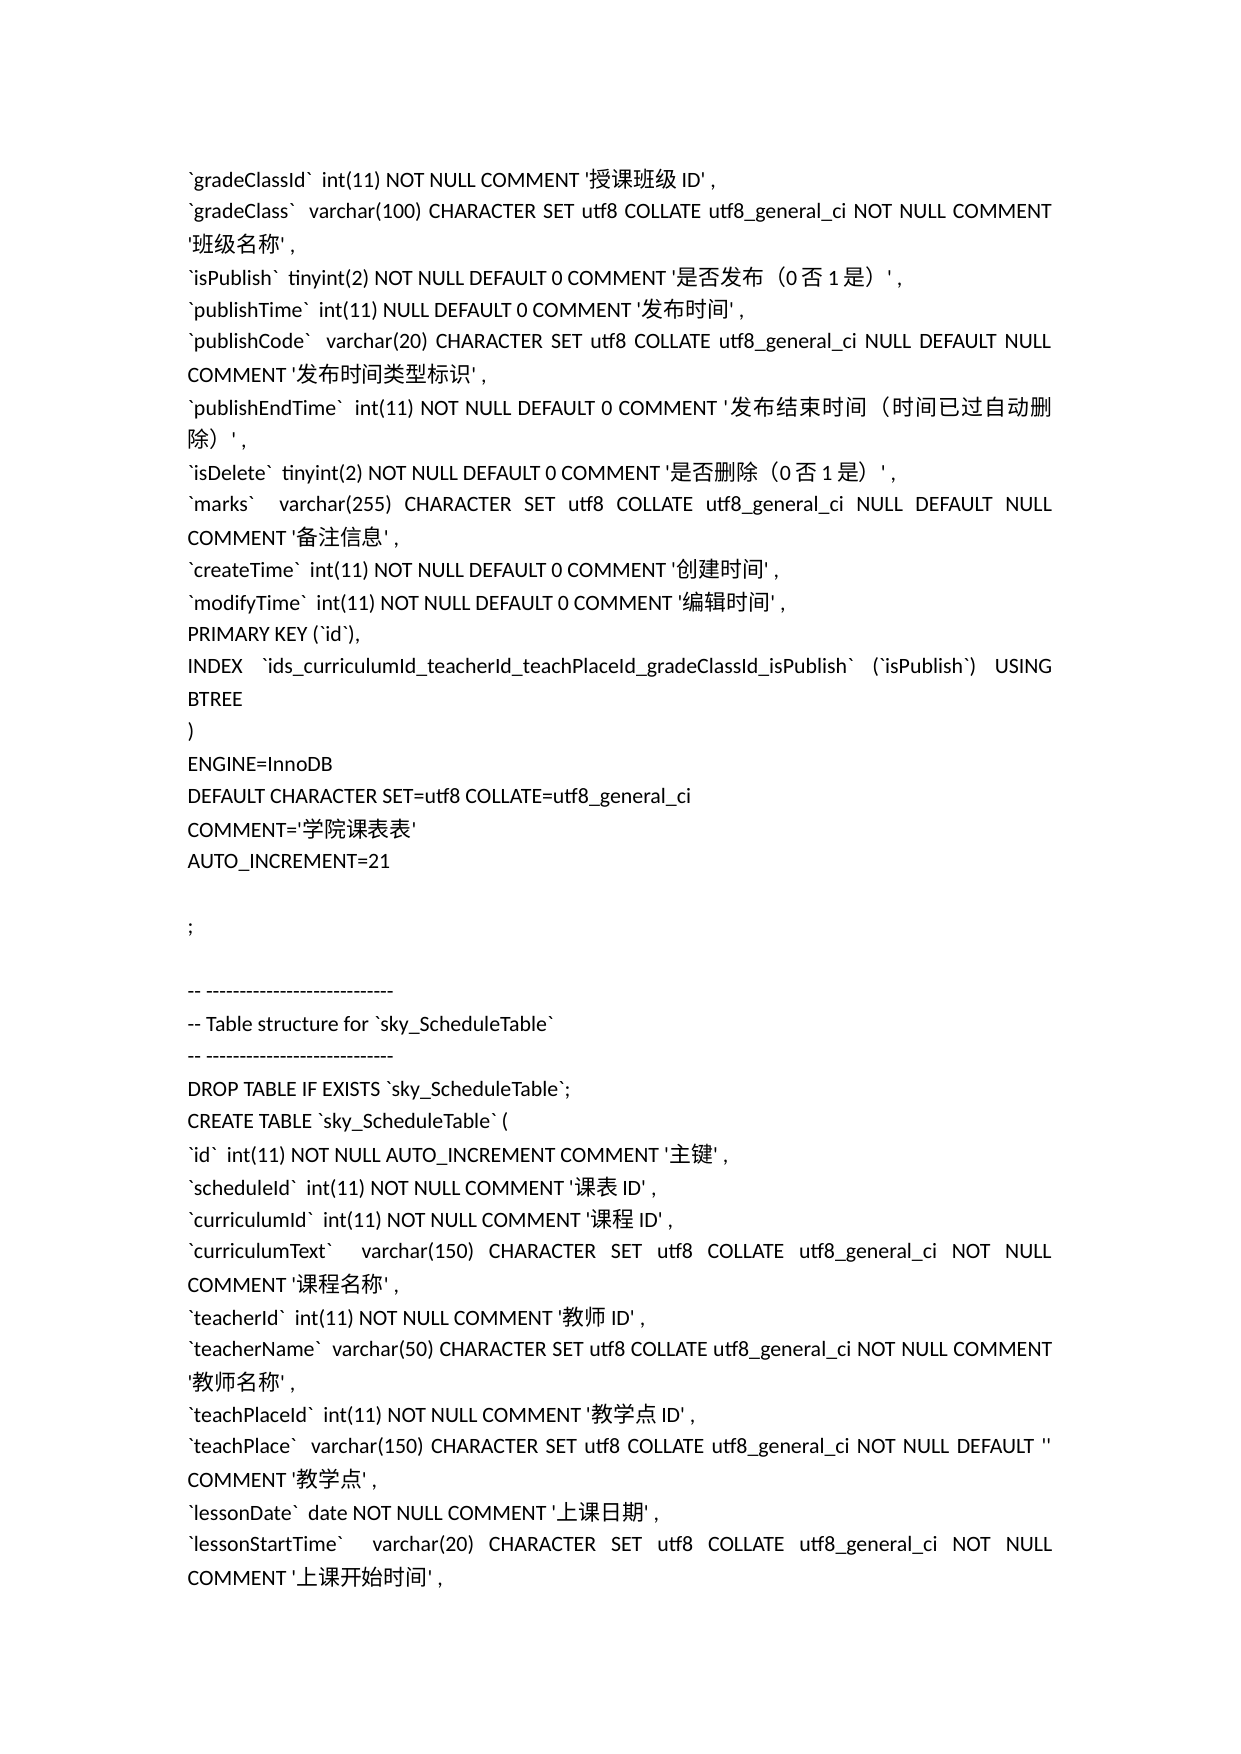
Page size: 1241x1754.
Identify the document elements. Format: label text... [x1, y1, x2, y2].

text -- Table structure for `sky_ScheduleTable` [187, 1007, 1053, 1039]
text `teachPlaceId` int(11) NOT NULL COMMENT '教学点ID' , [187, 1397, 1053, 1429]
text `publishCode` varchar(20) CHARACTER SET utf8 COLLATE utf8_general_ci NULL DEFAULT NULL COMMENT '发布时间类型标识' , [187, 324, 1053, 389]
text ENGINE=InnoDB [187, 747, 1053, 779]
text `scheduleId` int(11) NOT NULL COMMENT '课表ID' , [187, 1169, 1053, 1202]
text -- ---------------------------- [187, 1039, 1053, 1072]
text PRIMARY KEY (`id`), [187, 617, 1053, 649]
text COMMENT='学院课表表' [187, 812, 1053, 844]
text `teacherId` int(11) NOT NULL COMMENT '教师ID' , [187, 1299, 1053, 1332]
text ; [187, 909, 1053, 942]
text INDEX `ids_curriculumId_teacherId_teachPlaceId_gradeClassId_isPublish` (`isPublish`) USING BTREE [187, 649, 1053, 714]
text `marks` varchar(255) CHARACTER SET utf8 COLLATE utf8_general_ci NULL DEFAULT NULL COMMENT '备注信息' , [187, 487, 1053, 552]
text ) [187, 714, 1053, 747]
text `modifyTime` int(11) NOT NULL DEFAULT 0 COMMENT '编辑时间' , [187, 584, 1053, 617]
text `publishEndTime` int(11) NOT NULL DEFAULT 0 COMMENT '发布结束时间（时间已过自动删除）' , [187, 389, 1053, 454]
text `isDelete` tinyint(2) NOT NULL DEFAULT 0 COMMENT '是否删除（0否1是）' , [187, 454, 1053, 487]
text `teachPlace` varchar(150) CHARACTER SET utf8 COLLATE utf8_general_ci NOT NULL DEFAULT '' COMMENT '教学点' , [187, 1429, 1053, 1494]
text DROP TABLE IF EXISTS `sky_ScheduleTable`; [187, 1072, 1053, 1104]
text `lessonStartTime` varchar(20) CHARACTER SET utf8 COLLATE utf8_general_ci NOT NULL COMMENT '上课开始时间' , [187, 1527, 1053, 1592]
text `createTime` int(11) NOT NULL DEFAULT 0 COMMENT '创建时间' , [187, 552, 1053, 584]
text AUTO_INCREMENT=21 [187, 844, 1053, 877]
text -- ---------------------------- [187, 974, 1053, 1007]
text DEFAULT CHARACTER SET=utf8 COLLATE=utf8_general_ci [187, 779, 1053, 812]
text `curriculumText` varchar(150) CHARACTER SET utf8 COLLATE utf8_general_ci NOT NULL COMMENT '课程名称' , [187, 1234, 1053, 1299]
text `isPublish` tinyint(2) NOT NULL DEFAULT 0 COMMENT '是否发布（0否1是）' , [187, 259, 1053, 292]
text CREATE TABLE `sky_ScheduleTable` ( [187, 1104, 1053, 1137]
text `publishTime` int(11) NULL DEFAULT 0 COMMENT '发布时间' , [187, 292, 1053, 324]
text `gradeClassId` int(11) NOT NULL COMMENT '授课班级ID' , [187, 162, 1053, 194]
text `teacherName` varchar(50) CHARACTER SET utf8 COLLATE utf8_general_ci NOT NULL COMMENT '教师名称' , [187, 1332, 1053, 1397]
text `lessonDate` date NOT NULL COMMENT '上课日期' , [187, 1494, 1053, 1527]
text `curriculumId` int(11) NOT NULL COMMENT '课程ID' , [187, 1202, 1053, 1234]
text `gradeClass` varchar(100) CHARACTER SET utf8 COLLATE utf8_general_ci NOT NULL COMMENT '班级名称' , [187, 194, 1053, 259]
text `id` int(11) NOT NULL AUTO_INCREMENT COMMENT '主键' , [187, 1137, 1053, 1169]
